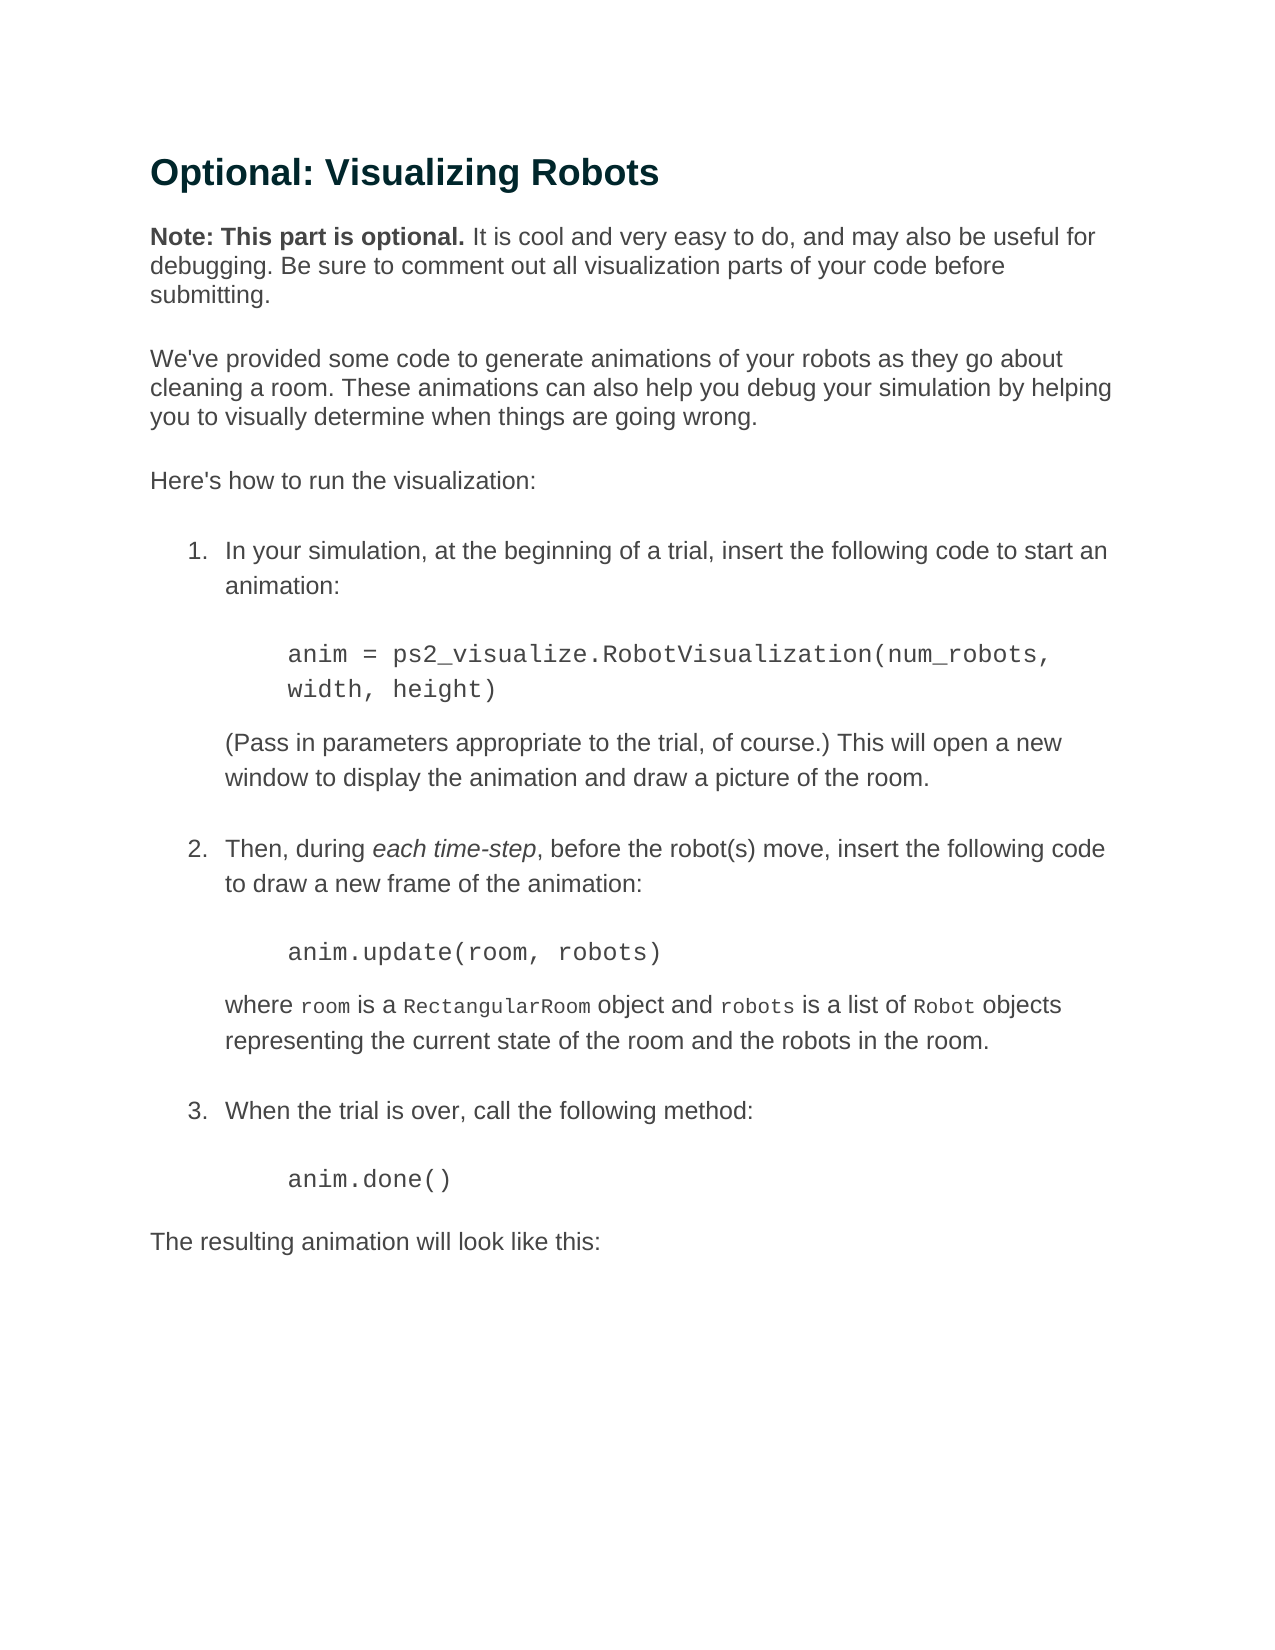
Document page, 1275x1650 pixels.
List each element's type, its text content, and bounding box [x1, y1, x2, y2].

text The resulting animation will look like this: [150, 1226, 1125, 1255]
list Then, during each time-step, before the robot(s) move, insert the following code to draw a new frame of the animation: [187, 827, 1125, 897]
text Here's how to run the visualization: [150, 466, 1125, 494]
list When the trial is over, call the following method: [187, 1090, 1125, 1125]
text anim.done() [287, 1160, 1125, 1195]
subtitle Optional: Visualizing Robots [150, 150, 1125, 193]
list In your simulation, at the beginning of a trial, insert the following code to start an animation: [187, 530, 1125, 600]
text anim.update(room, robots) [287, 933, 1125, 968]
text anim = ps2_visualize.RobotVisualization(num_robots, width, height) [287, 635, 1125, 705]
text (Pass in parameters appropriate to the trial, of course.) This will open a new window to display the animation and draw a picture of the room. [225, 722, 1125, 792]
text where room is a RectangularRoom object and robots is a list of Robot objects representing the current state of the room and the robots in the room. [225, 984, 1125, 1054]
text Note: This part is optional. It is cool and very easy to do, and may also be useful for debugging. Be sure to comment out all visualization parts of your code before submitting. [150, 222, 1125, 308]
text We've provided some code to generate animations of your robots as they go about cleaning a room. These animations can also help you debug your simulation by helping you to visually determine when things are going wrong. [150, 344, 1125, 430]
